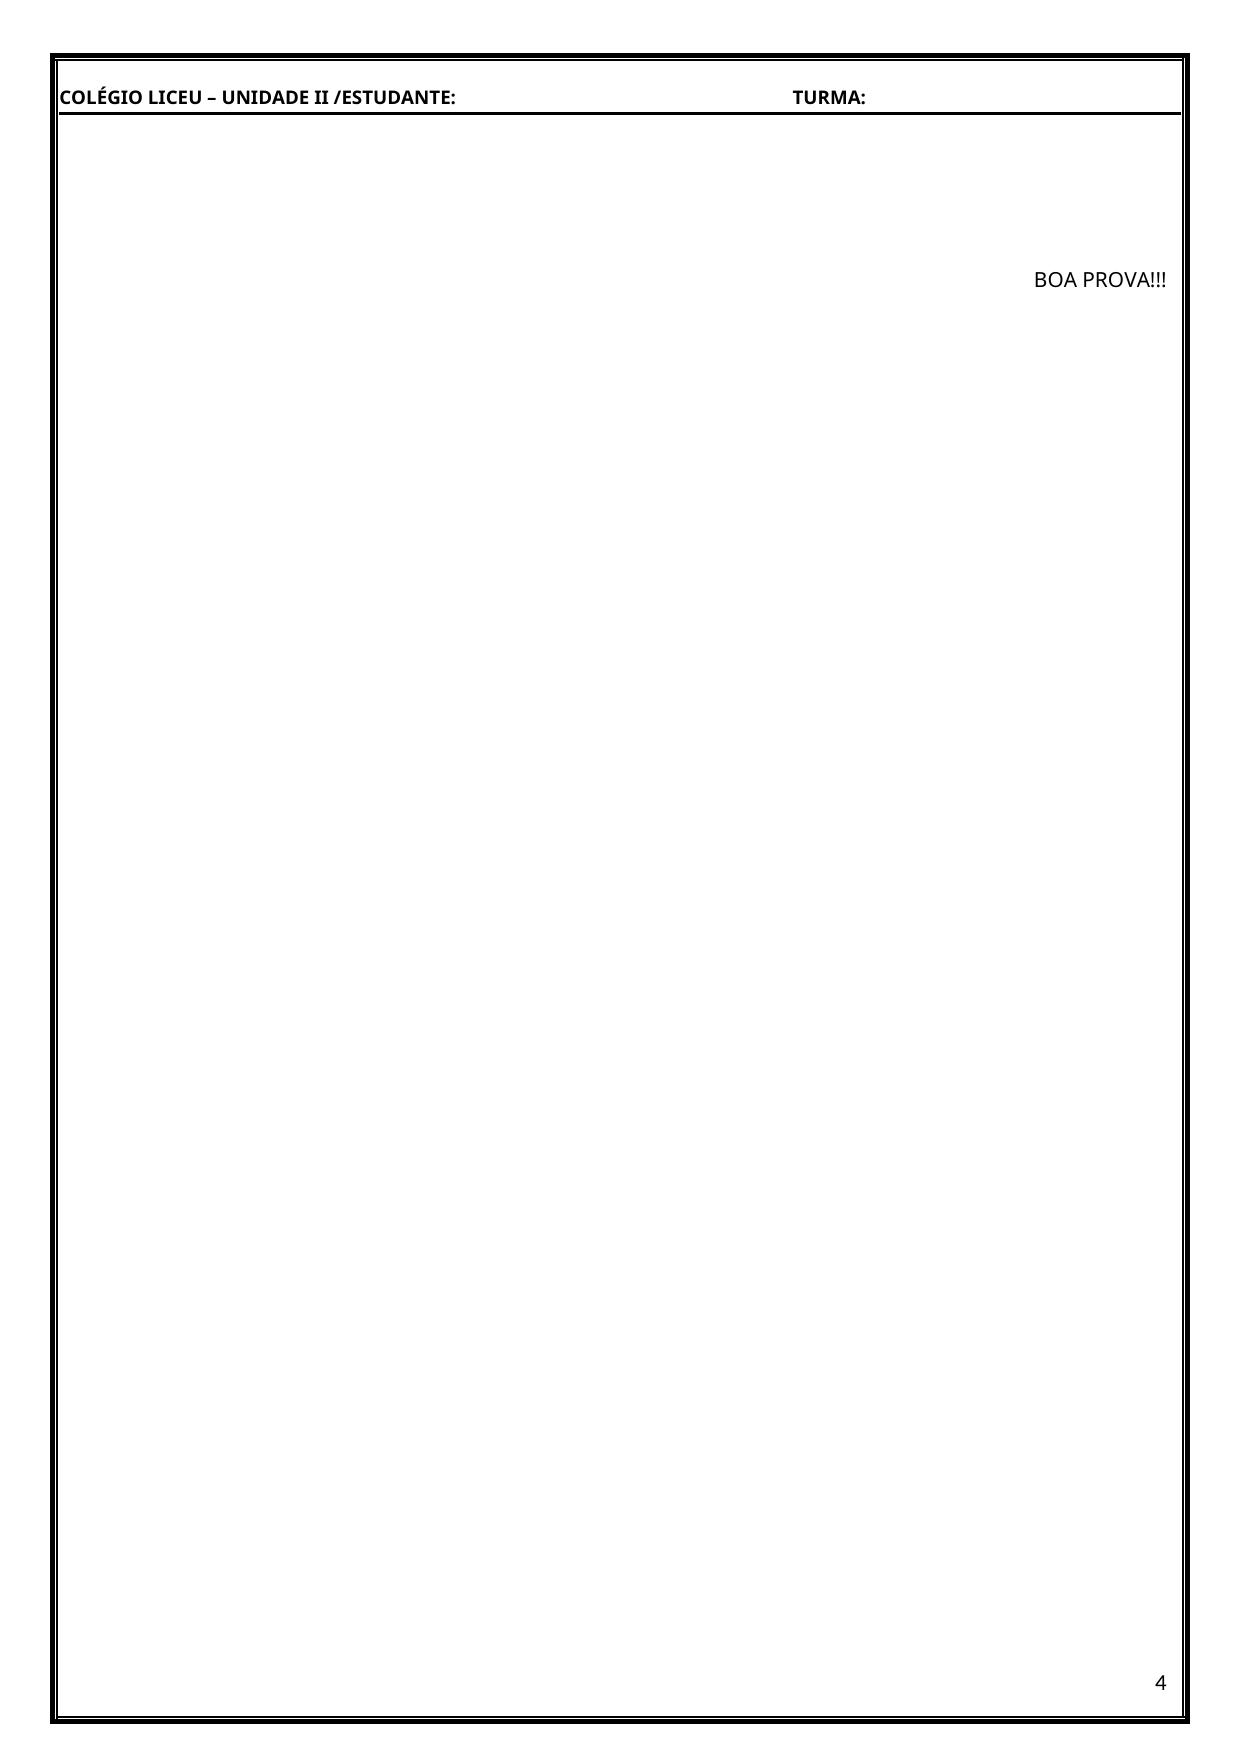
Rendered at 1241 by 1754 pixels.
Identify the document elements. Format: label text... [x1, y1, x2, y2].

text BOA PROVA!!! [74, 266, 1167, 294]
